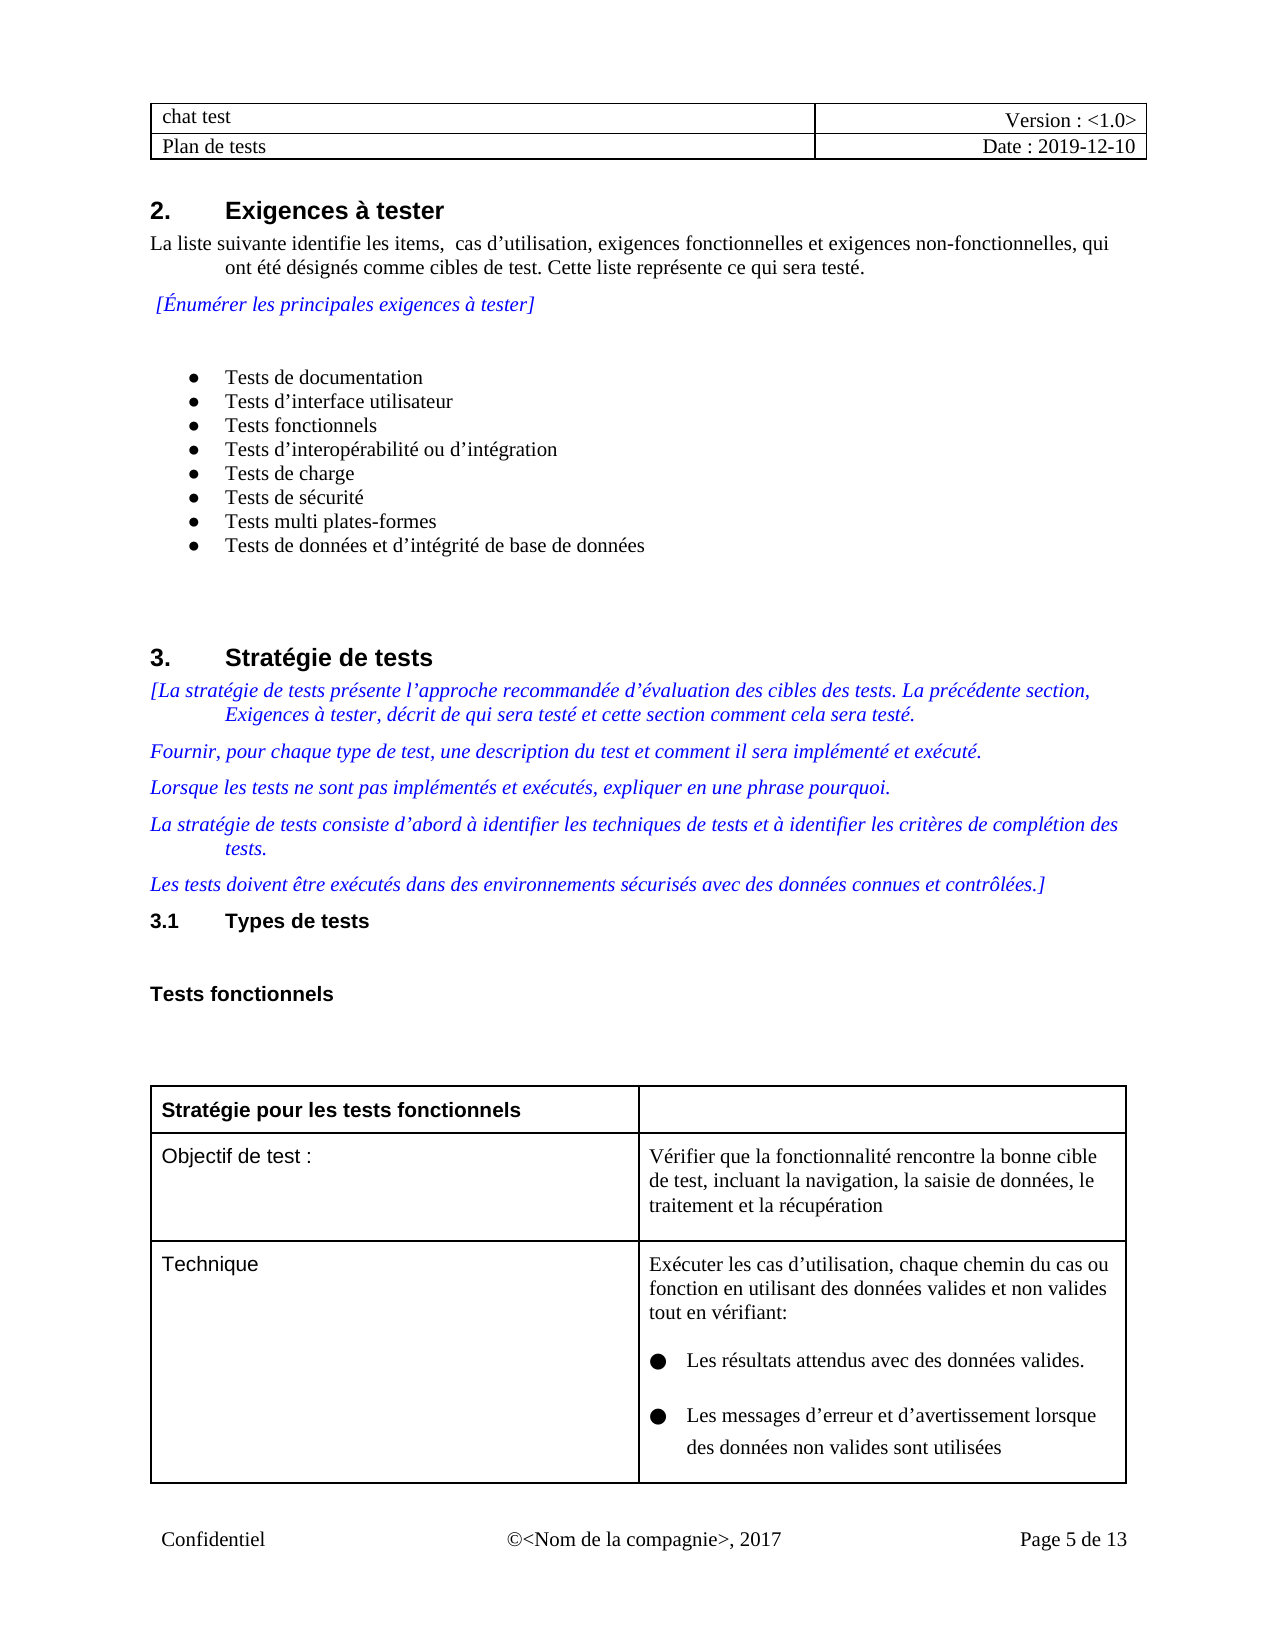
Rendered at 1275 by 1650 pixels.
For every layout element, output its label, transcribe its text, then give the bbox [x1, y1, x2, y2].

list Tests de charge [187, 461, 1125, 485]
table_header Stratégie pour les tests fonctionnels [152, 1087, 638, 1132]
list Tests de données et d’intégrité de base de données [187, 533, 1125, 557]
list Tests fonctionnels [187, 413, 1125, 437]
text Tests fonctionnels [150, 982, 1125, 1006]
table_cell Objectif de test : [152, 1134, 638, 1239]
table_header [640, 1087, 1125, 1132]
list Tests de sécurité [187, 485, 1125, 509]
table_cell Technique [152, 1242, 638, 1482]
list Tests d’interopérabilité ou d’intégration [187, 437, 1125, 461]
list Stratégie de tests [150, 643, 1125, 672]
text [Énumérer les principales exigences à tester] [150, 292, 1125, 316]
text Lorsque les tests ne sont pas implémentés et exécutés, expliquer en une phrase pourquoi. [150, 775, 1125, 799]
list Tests d’interface utilisateur [187, 389, 1125, 413]
list Exigences à tester [150, 196, 1125, 225]
text La liste suivante identifie les items, cas d’utilisation, exigences fonctionnelles et exigences non-fonctionnelles, qui ont été désignés comme cibles de test. Cette liste représente ce qui sera testé. [150, 231, 1125, 279]
list Tests multi plates-formes [187, 509, 1125, 533]
text Fournir, pour chaque type de test, une description du test et comment il sera implémenté et exécuté. [150, 739, 1125, 763]
text [La stratégie de tests présente l’approche recommandée d’évaluation des cibles des tests. La précédente section, Exigences à tester, décrit de qui sera testé et cette section comment cela sera testé. [150, 678, 1125, 726]
text Les tests doivent être exécutés dans des environnements sécurisés avec des données connues et contrôlées.] [150, 872, 1125, 896]
list Types de tests [150, 909, 1125, 933]
table_cell Vérifier que la fonctionnalité rencontre la bonne cible de test, incluant la navigation, la saisie de données, le traitement et la récupération [640, 1134, 1125, 1239]
text La stratégie de tests consiste d’abord à identifier les techniques de tests et à identifier les critères de complétion des tests. [150, 812, 1125, 860]
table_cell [640, 1242, 1125, 1482]
list Tests de documentation [187, 365, 1125, 389]
